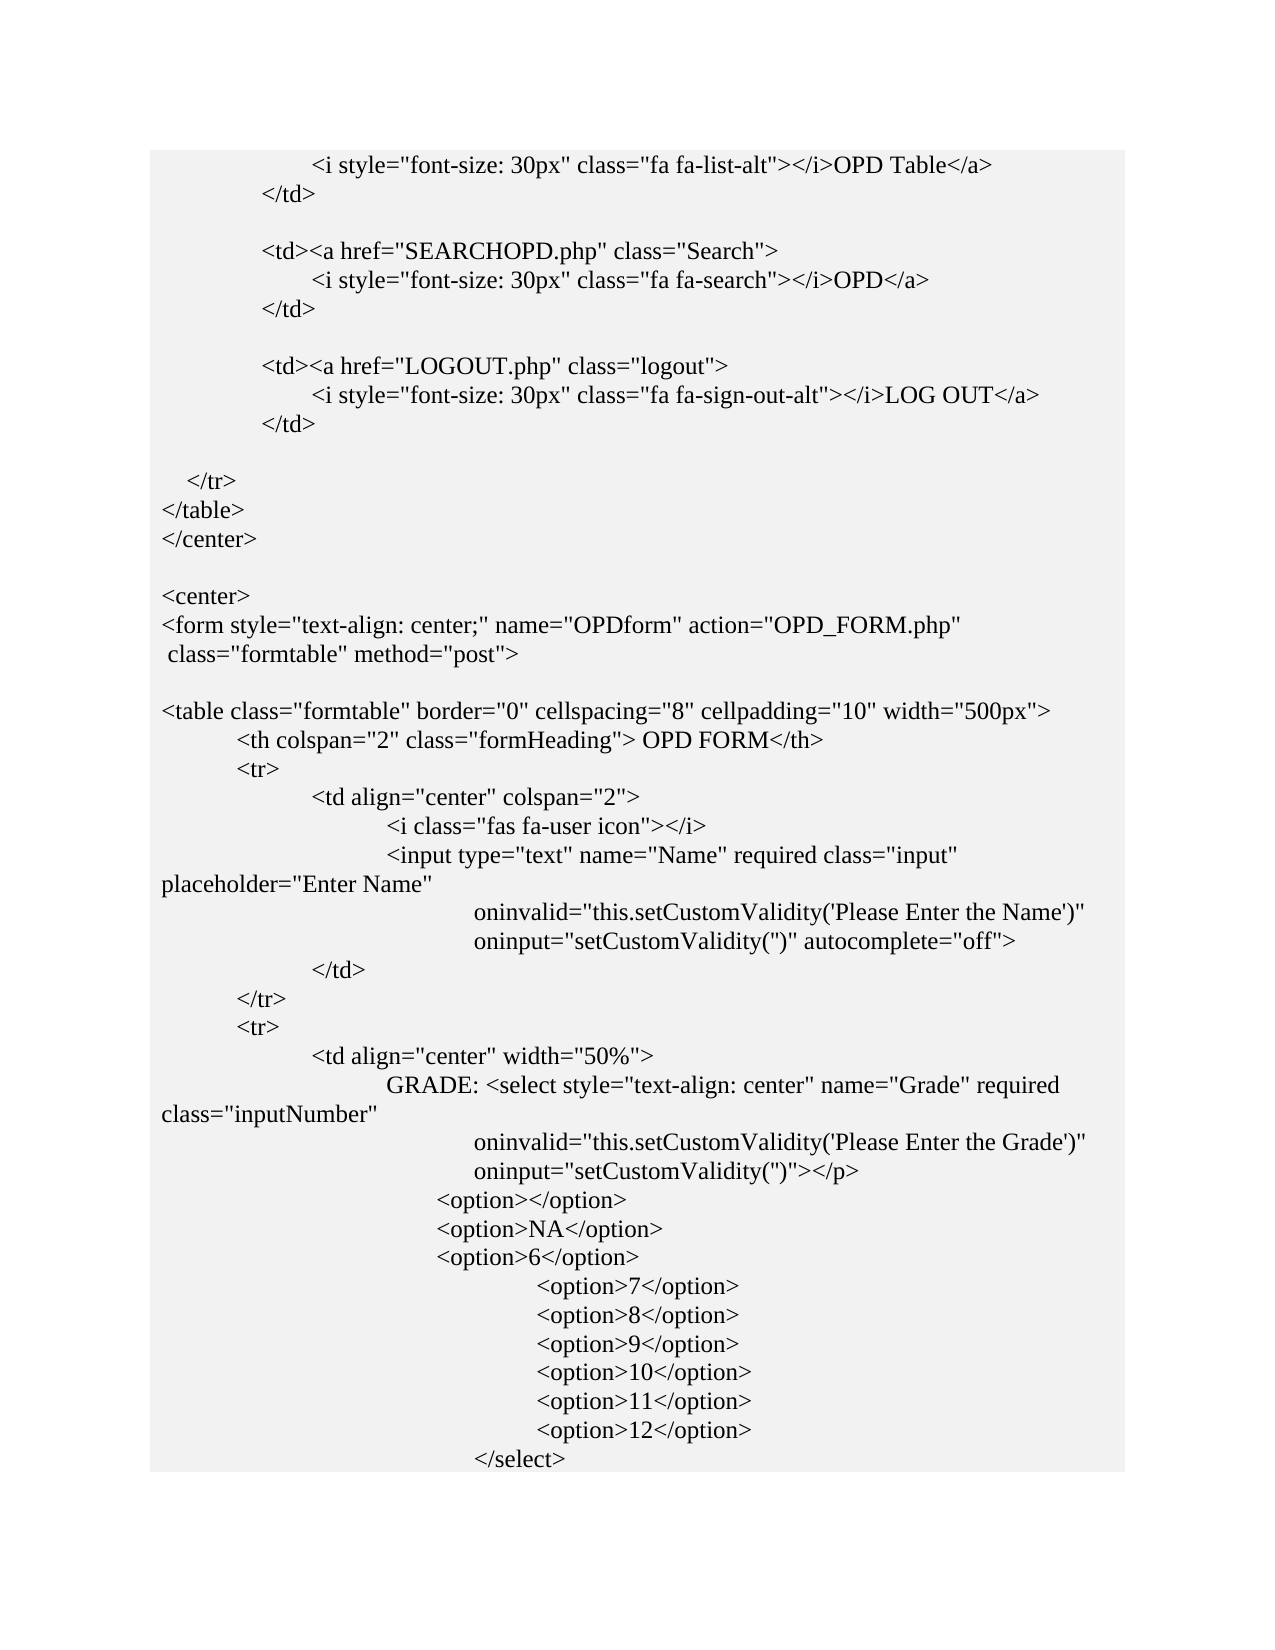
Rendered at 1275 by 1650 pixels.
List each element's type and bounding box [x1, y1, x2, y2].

table_cell [150, 150, 1125, 1472]
